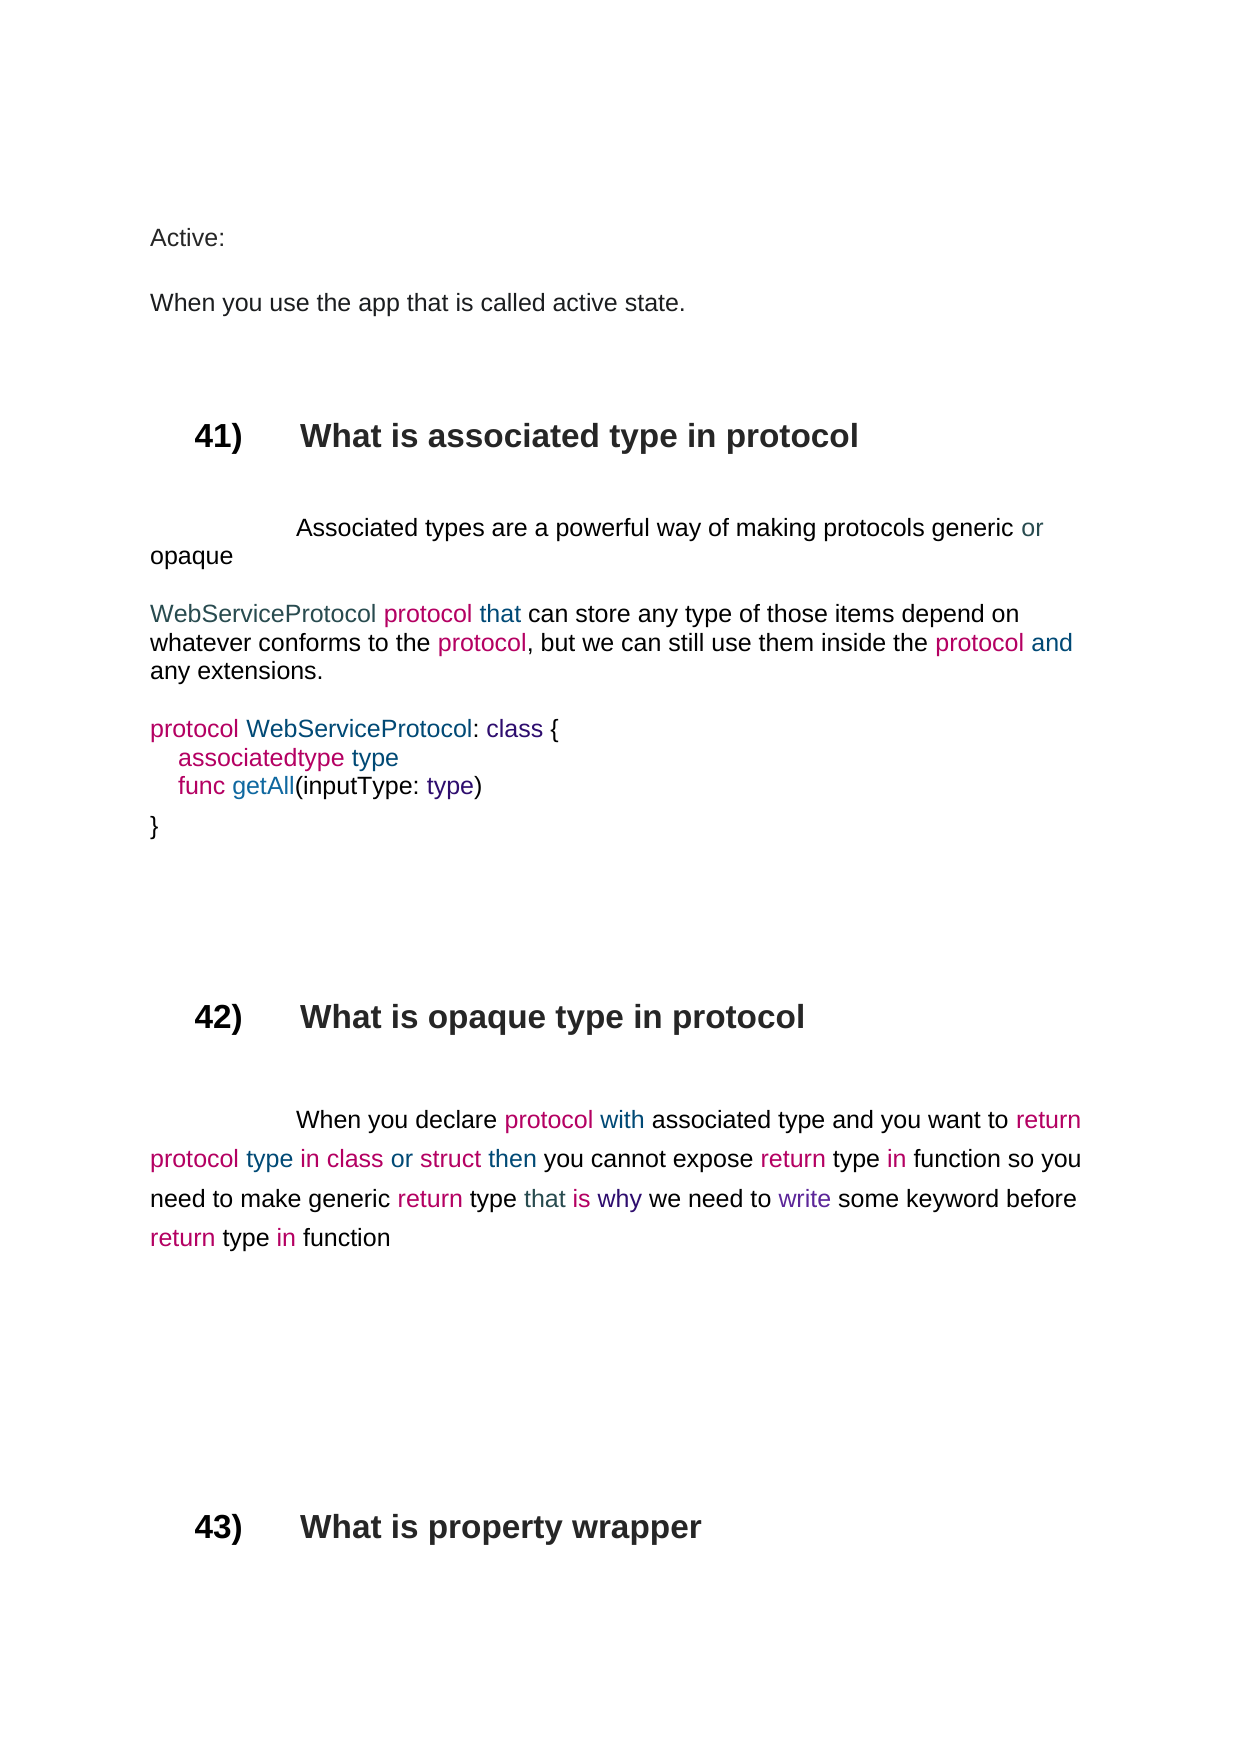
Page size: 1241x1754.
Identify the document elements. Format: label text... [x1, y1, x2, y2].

text Active: [150, 194, 1090, 252]
text When you declare protocol with associated type and you want to return protocol type in class or struct then you cannot expose return type in function so you need to make generic return type that is why we need to write some keyword before return type in function [150, 1094, 1090, 1252]
text When you use the app that is called active state. [150, 273, 1090, 317]
text WebServiceProtocol protocol that can store any type of those items depend on whatever conforms to the protocol, but we can still use them inside the protocol and any extensions. [150, 599, 1090, 685]
list What is property wrapper [194, 1506, 1090, 1546]
text Associated types are a powerful way of making protocols generic or opaque [150, 512, 1090, 570]
list What is opaque type in protocol [194, 996, 1090, 1035]
text func getAll(inputType: type) [150, 771, 1090, 800]
list What is associated type in protocol [194, 414, 1090, 454]
text associatedtype type [150, 742, 1090, 771]
text } [150, 800, 1090, 839]
text protocol WebServiceProtocol: class { [150, 714, 1090, 742]
